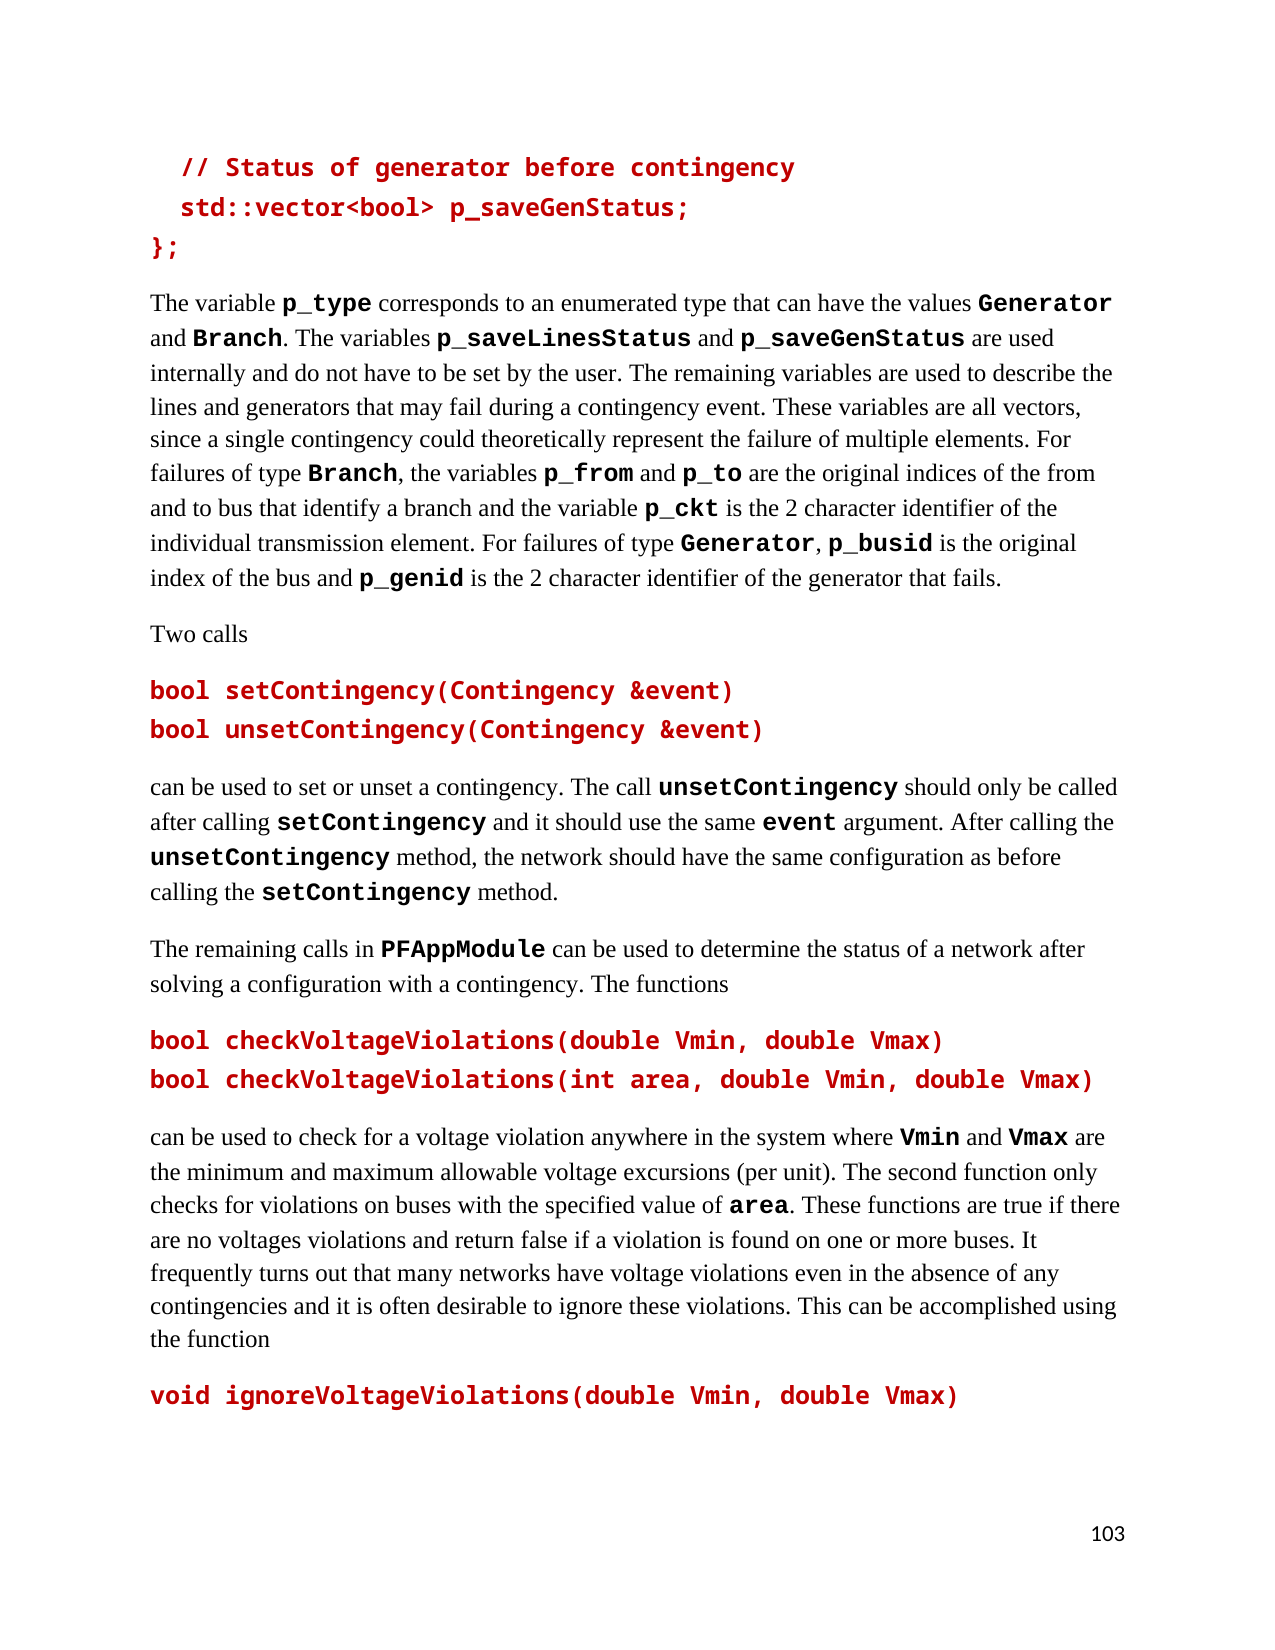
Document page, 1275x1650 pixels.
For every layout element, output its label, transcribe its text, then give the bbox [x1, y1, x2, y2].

text void ignoreVoltageViolations(double Vmin, double Vmax) [150, 1378, 1125, 1412]
text bool checkVoltageViolations(int area, double Vmin, double Vmax) [150, 1062, 1125, 1096]
text }; [150, 228, 1125, 262]
text Two calls [150, 619, 1125, 648]
text The remaining calls in PFAppModule can be used to determine the status of a network after solving a configuration with a contingency. The functions [150, 934, 1125, 998]
text The variable p_type corresponds to an enumerated type that can have the values Generator and Branch. The variables p_saveLinesStatus and p_saveGenStatus are used internally and do not have to be set by the user. The remaining variables are used to describe the lines and generators that may fail during a contingency event. These variables are all vectors, since a single contingency could theoretically represent the failure of multiple elements. For failures of type Branch, the variables p_from and p_to are the original indices of the from and to bus that identify a branch and the variable p_ckt is the 2 character identifier of the individual transmission element. For failures of type Generator, p_busid is the original index of the bus and p_genid is the 2 character identifier of the generator that fails. [150, 288, 1125, 594]
text can be used to check for a voltage violation anywhere in the system where Vmin and Vmax are the minimum and maximum allowable voltage excursions (per unit). The second function only checks for violations on buses with the specified value of area. These functions are true if there are no voltages violations and return false if a violation is found on one or more buses. It frequently turns out that many networks have voltage violations even in the absence of any contingencies and it is often desirable to ignore these violations. This can be accomplished using the function [150, 1122, 1125, 1353]
text can be used to set or unset a contingency. The call unsetContingency should only be called after calling setContingency and it should use the same event argument. After calling the unsetContingency method, the network should have the same configuration as before calling the setContingency method. [150, 772, 1125, 908]
text bool setContingency(Contingency &event) [150, 673, 1125, 707]
text bool checkVoltageViolations(double Vmin, double Vmax) [150, 1023, 1125, 1057]
text // Status of generator before contingency [150, 150, 1125, 184]
text bool unsetContingency(Contingency &event) [150, 712, 1125, 746]
text std::vector<bool> p_saveGenStatus; [150, 189, 1125, 223]
